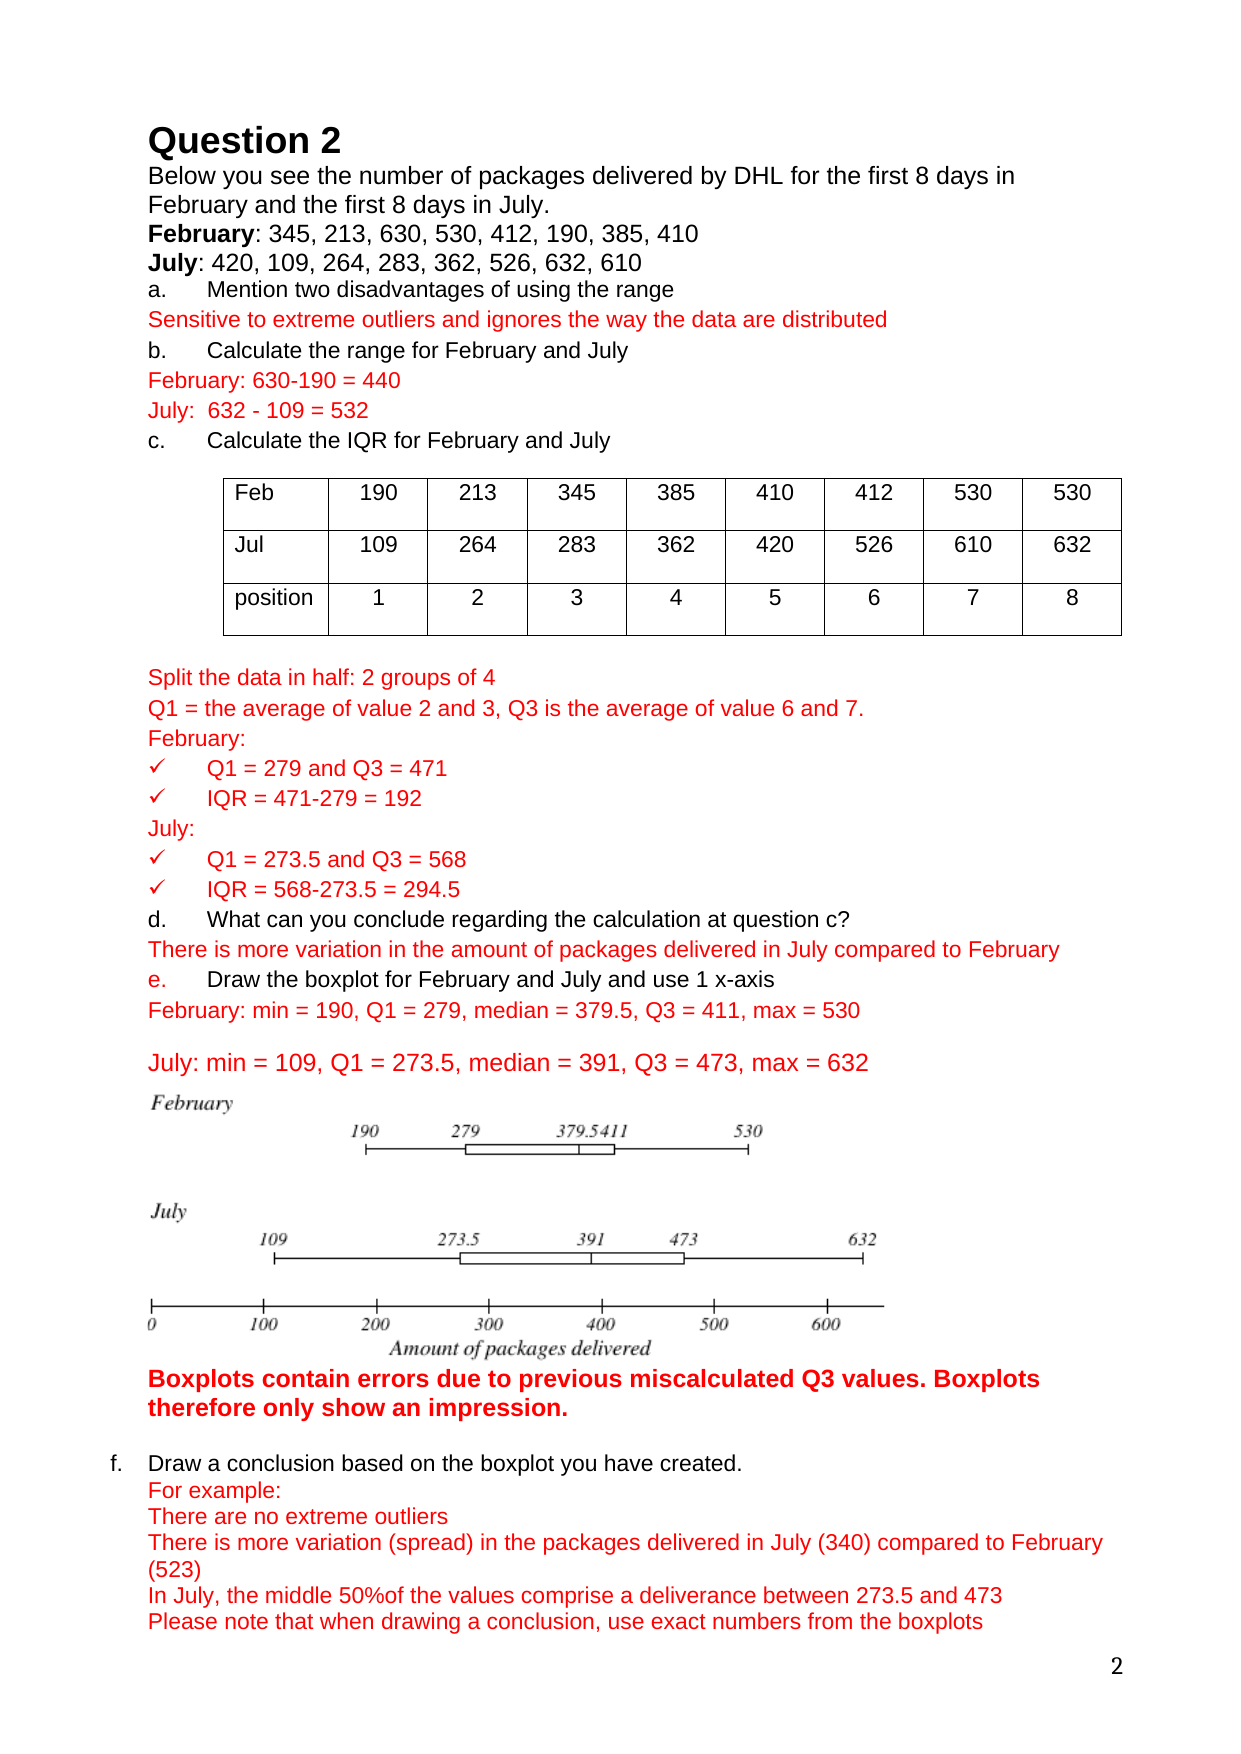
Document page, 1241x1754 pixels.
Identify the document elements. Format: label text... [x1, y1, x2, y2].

list Q1 = the average of value 2 and 3, Q3 is the average of value 6 and 7. [148, 694, 1123, 721]
list Draw the boxplot for February and July and use 1 x-axis [148, 966, 1123, 993]
list Calculate the range for February and July [148, 337, 1123, 363]
table_cell Jul [224, 531, 328, 582]
text Please note that when drawing a conclusion, use exact numbers from the boxplots [148, 1608, 1123, 1635]
text July: 420, 109, 264, 283, 362, 526, 632, 610 [148, 247, 1123, 276]
list Calculate the IQR for February and July [148, 427, 1123, 454]
list July: [148, 815, 1123, 842]
table_cell 632 [1023, 531, 1121, 582]
table_cell 4 [627, 584, 725, 634]
table_header 345 [528, 479, 626, 530]
table_header 410 [726, 479, 824, 530]
list What can you conclude regarding the calculation at question c? [148, 906, 1123, 932]
picture [147, 1088, 898, 1362]
list February: [148, 725, 1123, 751]
table_header 530 [1023, 479, 1121, 530]
list Q1 = 273.5 and Q3 = 568 [148, 846, 1123, 872]
list Mention two disadvantages of using the range [148, 276, 1123, 303]
list July: 632 - 109 = 532 [148, 397, 1123, 423]
table_header 412 [825, 479, 923, 530]
table_cell 7 [924, 584, 1022, 634]
table_cell 5 [726, 584, 824, 634]
table_header 385 [627, 479, 725, 530]
table_cell 526 [825, 531, 923, 582]
table_cell 610 [924, 531, 1022, 582]
text There is more variation (spread) in the packages delivered in July (340) compared to February (523) [148, 1529, 1123, 1582]
table_header 190 [329, 479, 427, 530]
table_cell 109 [329, 531, 427, 582]
table_cell 2 [428, 584, 527, 634]
table_header 530 [924, 479, 1022, 530]
list February: min = 190, Q1 = 279, median = 379.5, Q3 = 411, max = 530 [148, 997, 1123, 1023]
text For example: [148, 1477, 1123, 1503]
table_cell 6 [825, 584, 923, 634]
list Sensitive to extreme outliers and ignores the way the data are distributed [148, 306, 1123, 333]
list Q1 = 279 and Q3 = 471 [148, 755, 1123, 781]
text July: min = 109, Q1 = 273.5, median = 391, Q3 = 473, max = 632 [148, 1048, 1123, 1076]
table_cell 1 [329, 584, 427, 634]
table_header 213 [428, 479, 527, 530]
text In July, the middle 50%of the values comprise a deliverance between 273.5 and 473 [148, 1582, 1123, 1608]
list IQR = 471-279 = 192 [148, 785, 1123, 812]
table_cell 362 [627, 531, 725, 582]
text There are no extreme outliers [148, 1503, 1123, 1529]
list IQR = 568-273.5 = 294.5 [148, 876, 1123, 902]
text Question 2 [148, 118, 1123, 161]
table_cell 8 [1023, 584, 1121, 634]
text February: 345, 213, 630, 530, 412, 190, 385, 410 [148, 219, 1123, 247]
table_cell 264 [428, 531, 527, 582]
table_cell 3 [528, 584, 626, 634]
list Split the data in half: 2 groups of 4 [148, 664, 1123, 691]
table_header Feb [224, 479, 328, 530]
table_cell position [224, 584, 328, 634]
table_cell 283 [528, 531, 626, 582]
table_cell 420 [726, 531, 824, 582]
list February: 630-190 = 440 [148, 367, 1123, 393]
text Below you see the number of packages delivered by DHL for the first 8 days in February and the first 8 days in July. [148, 161, 1123, 219]
list Draw a conclusion based on the boxplot you have created. [110, 1450, 1123, 1477]
list There is more variation in the amount of packages delivered in July compared to February [148, 936, 1123, 963]
text Boxplots contain errors due to previous miscalculated Q3 values. Boxplots therefore only show an impression. [148, 1364, 1123, 1421]
